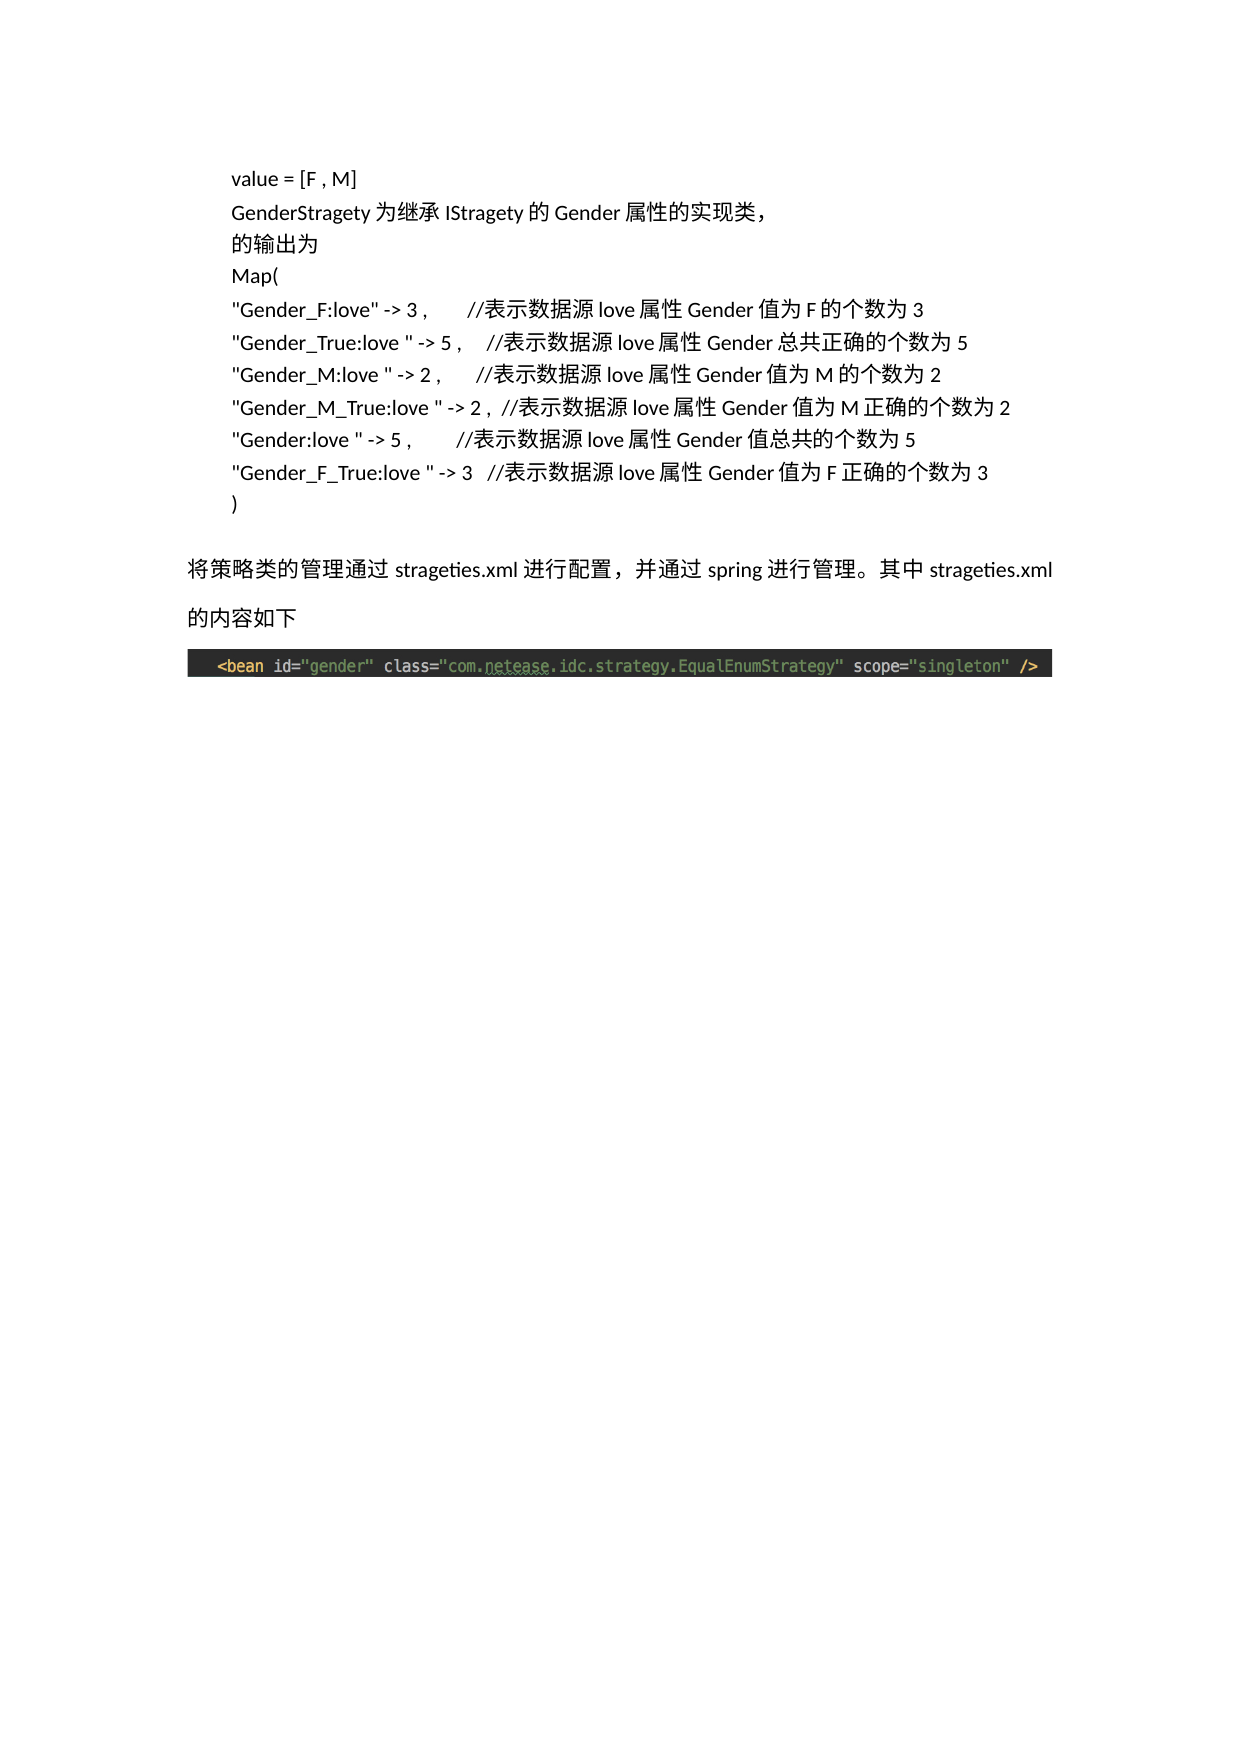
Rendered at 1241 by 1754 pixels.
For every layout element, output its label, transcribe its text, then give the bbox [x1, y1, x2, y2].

text 将策略类的管理通过strageties.xml进行配置，并通过spring进行管理。其中strageties.xml的内容如下 [187, 552, 1053, 633]
text "Gender_F_True:love " -> 3 //表示数据源love属性 Gender值为F正确的个数为3 [231, 454, 1053, 487]
text GenderStragety为继承IStragety的Gender属性的实现类， [231, 194, 1053, 227]
text "Gender_F:love" -> 3 , //表示数据源love属性Gender值为F的个数为3 [231, 292, 1053, 324]
text "Gender_True:love " -> 5 , //表示数据源love属性Gender总共正确的个数为5 [231, 324, 1053, 357]
text "Gender_M_True:love " -> 2 , //表示数据源love属性Gender值为M正确的个数为2 [231, 389, 1053, 422]
picture [187, 649, 1053, 677]
text Map( [231, 259, 1053, 292]
text "Gender_M:love " -> 2 , //表示数据源love属性Gender值为M的个数为2 [231, 357, 1053, 389]
text 的输出为 [231, 227, 1053, 259]
text "Gender:love " -> 5 , //表示数据源love属性Gender值总共的个数为5 [231, 422, 1053, 454]
text value = [F , M] [231, 162, 1053, 194]
text ) [231, 487, 1053, 519]
